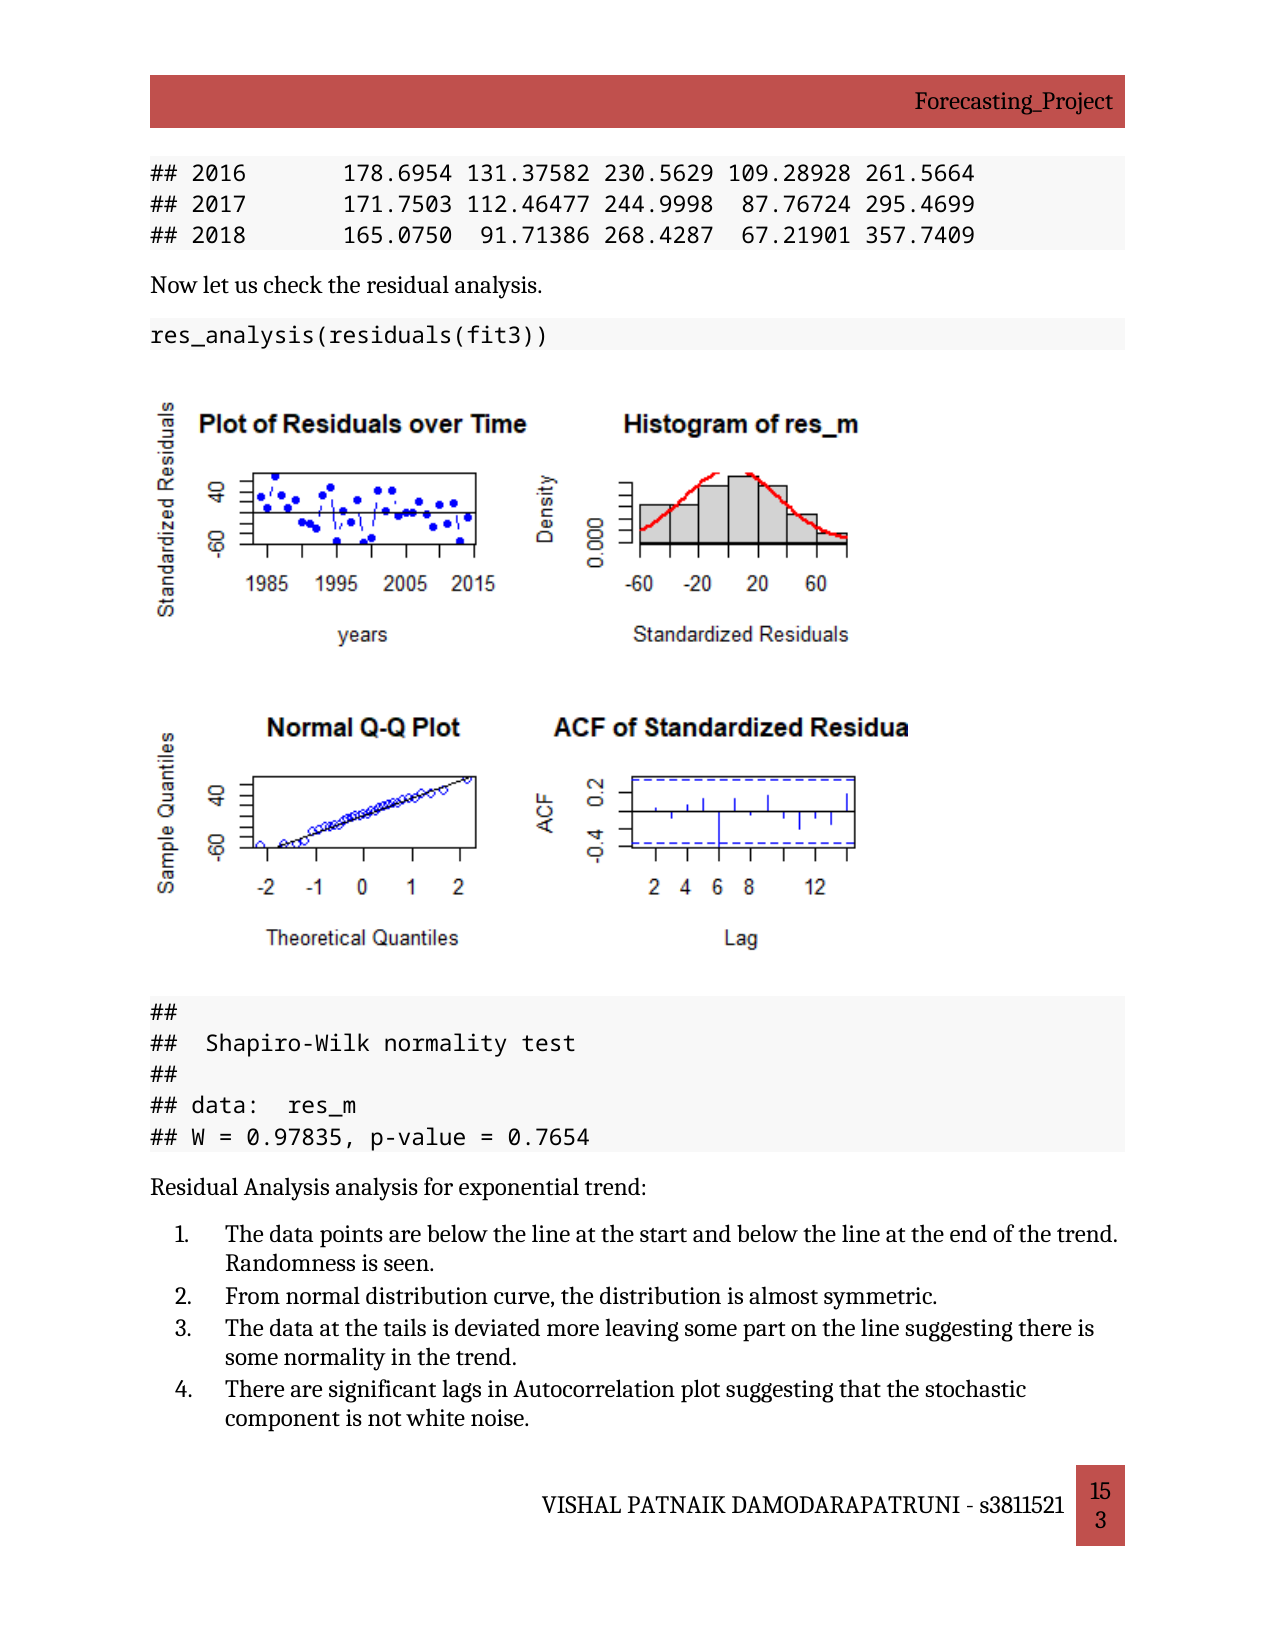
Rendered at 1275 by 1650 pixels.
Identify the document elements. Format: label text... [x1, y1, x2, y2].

list The data points are below the line at the start and below the line at the end of the trend. Randomness is seen. [175, 1220, 1125, 1278]
list There are significant lags in Autocorrelation plot suggesting that the stochastic component is not white noise. [175, 1375, 1125, 1433]
text Now let us check the residual analysis. [150, 271, 1125, 300]
text Residual Analysis analysis for exponential trend: [150, 1173, 1125, 1202]
list From normal distribution curve, the distribution is almost symmetric. [175, 1282, 1125, 1310]
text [150, 156, 1125, 250]
list The data at the tails is deviated more leaving some part on the line suggesting there is some normality in the trend. [175, 1314, 1125, 1372]
text ## ## Shapiro-Wilk normality test ## ## data: res_m ## W = 0.97835, p-value = 0.7654 [150, 996, 1125, 1152]
text res_analysis(residuals(fit3)) [150, 318, 1125, 350]
picture [150, 370, 908, 977]
